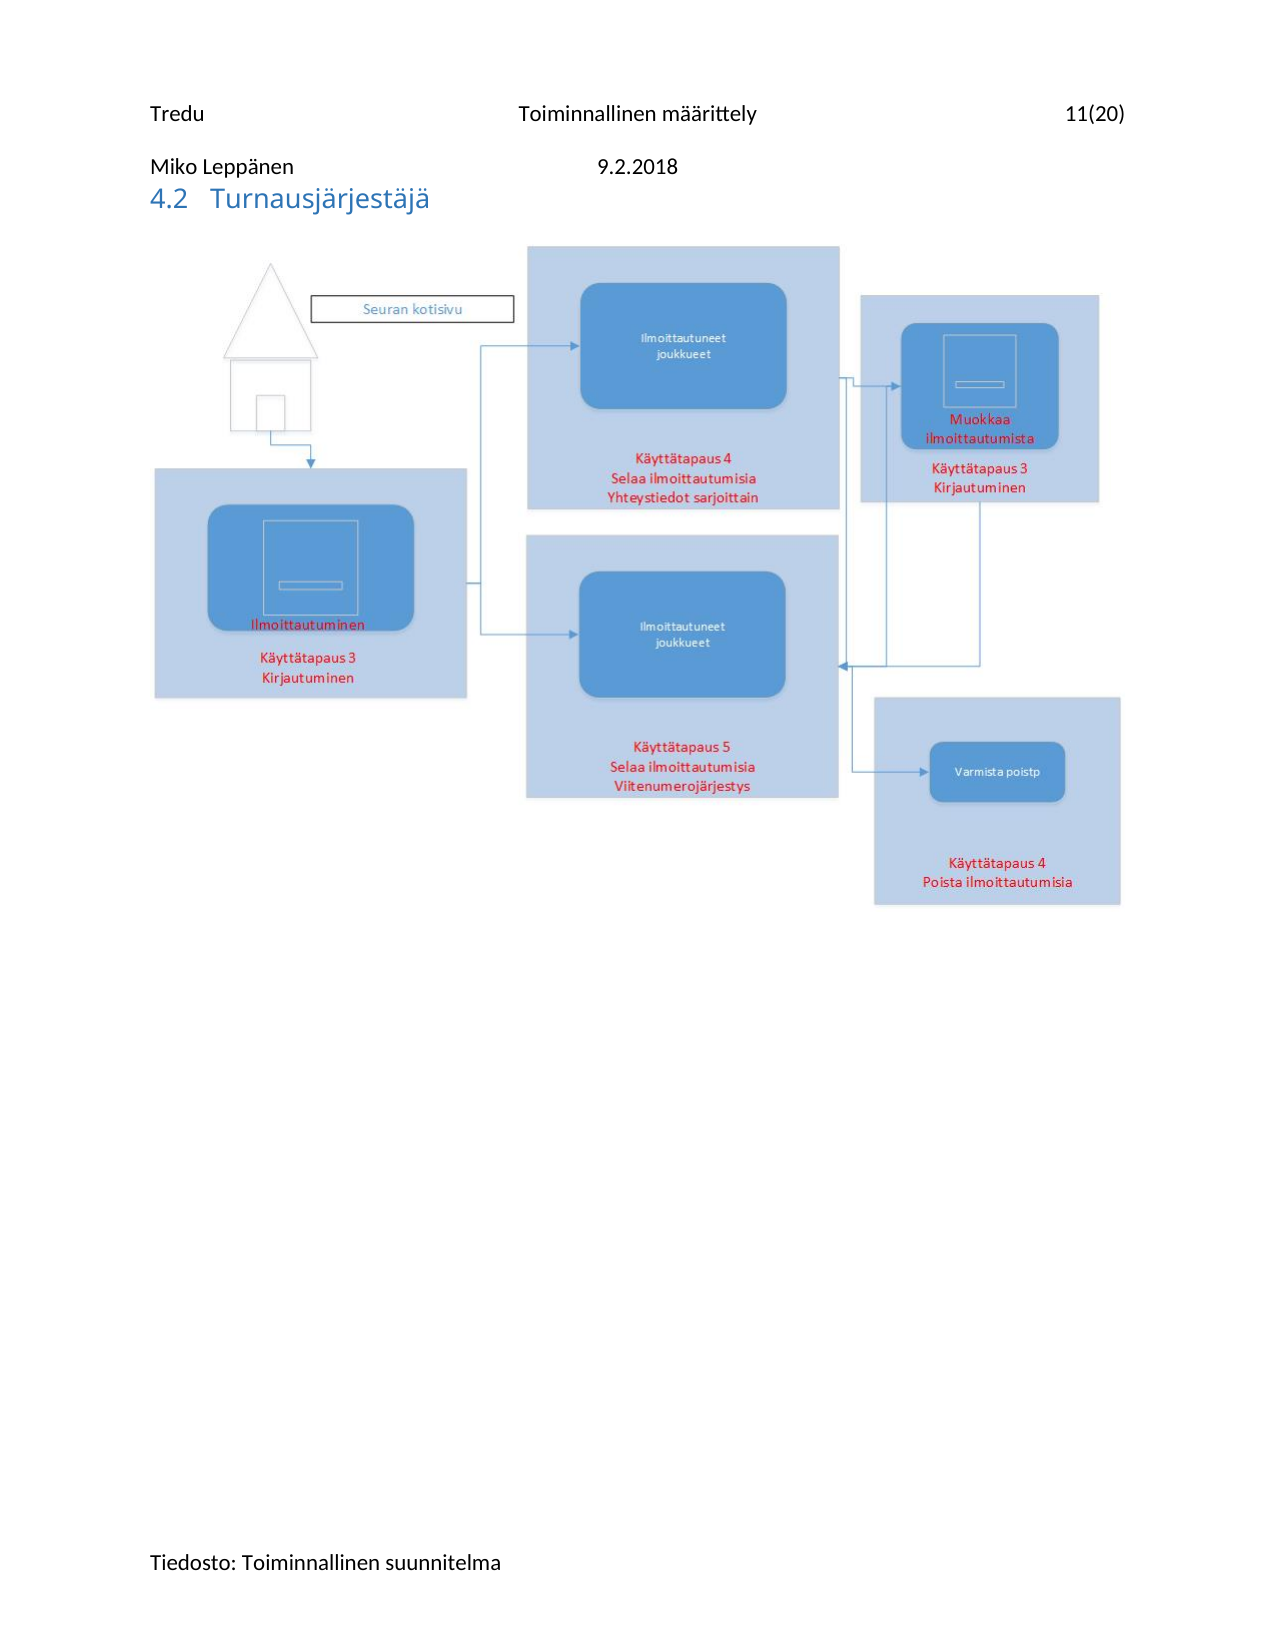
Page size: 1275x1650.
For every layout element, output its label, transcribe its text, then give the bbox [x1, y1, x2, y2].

picture [150, 244, 1125, 912]
subtitle Turnausjärjestäjä [150, 180, 1125, 217]
